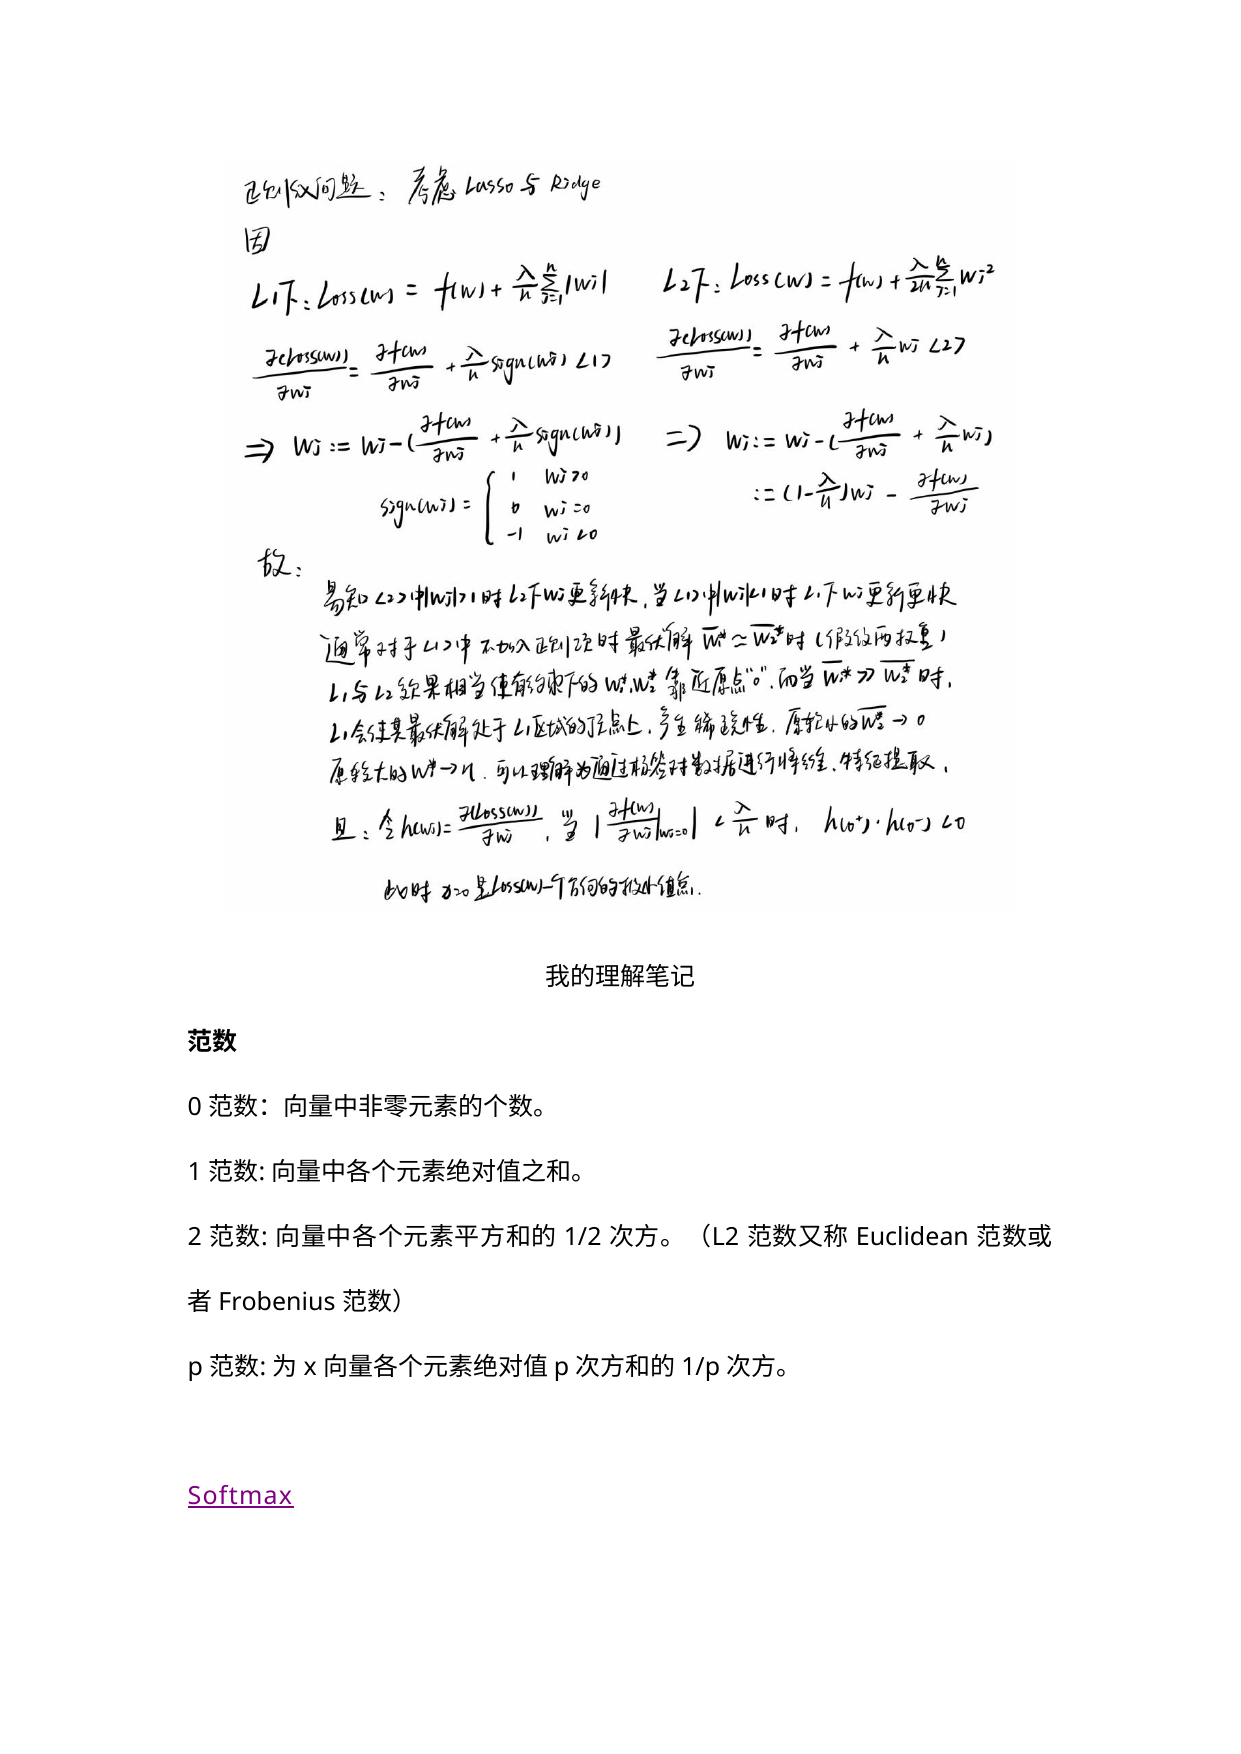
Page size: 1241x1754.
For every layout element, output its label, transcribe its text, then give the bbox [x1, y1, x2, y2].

picture [225, 162, 1015, 912]
text Softmax [187, 1462, 1053, 1527]
text 1 范数: 向量中各个元素绝对值之和。 [187, 1137, 1053, 1202]
text p 范数: 为 x 向量各个元素绝对值 p 次方和的 1/p 次方。 [187, 1332, 1053, 1397]
text 范数 [187, 1007, 1053, 1072]
text 2 范数: 向量中各个元素平方和的 1/2 次方。（L2 范数又称 Euclidean 范数或者 Frobenius 范数） [187, 1202, 1053, 1332]
text 我的理解笔记 [187, 942, 1053, 1007]
text 0 范数：向量中非零元素的个数。 [187, 1072, 1053, 1137]
